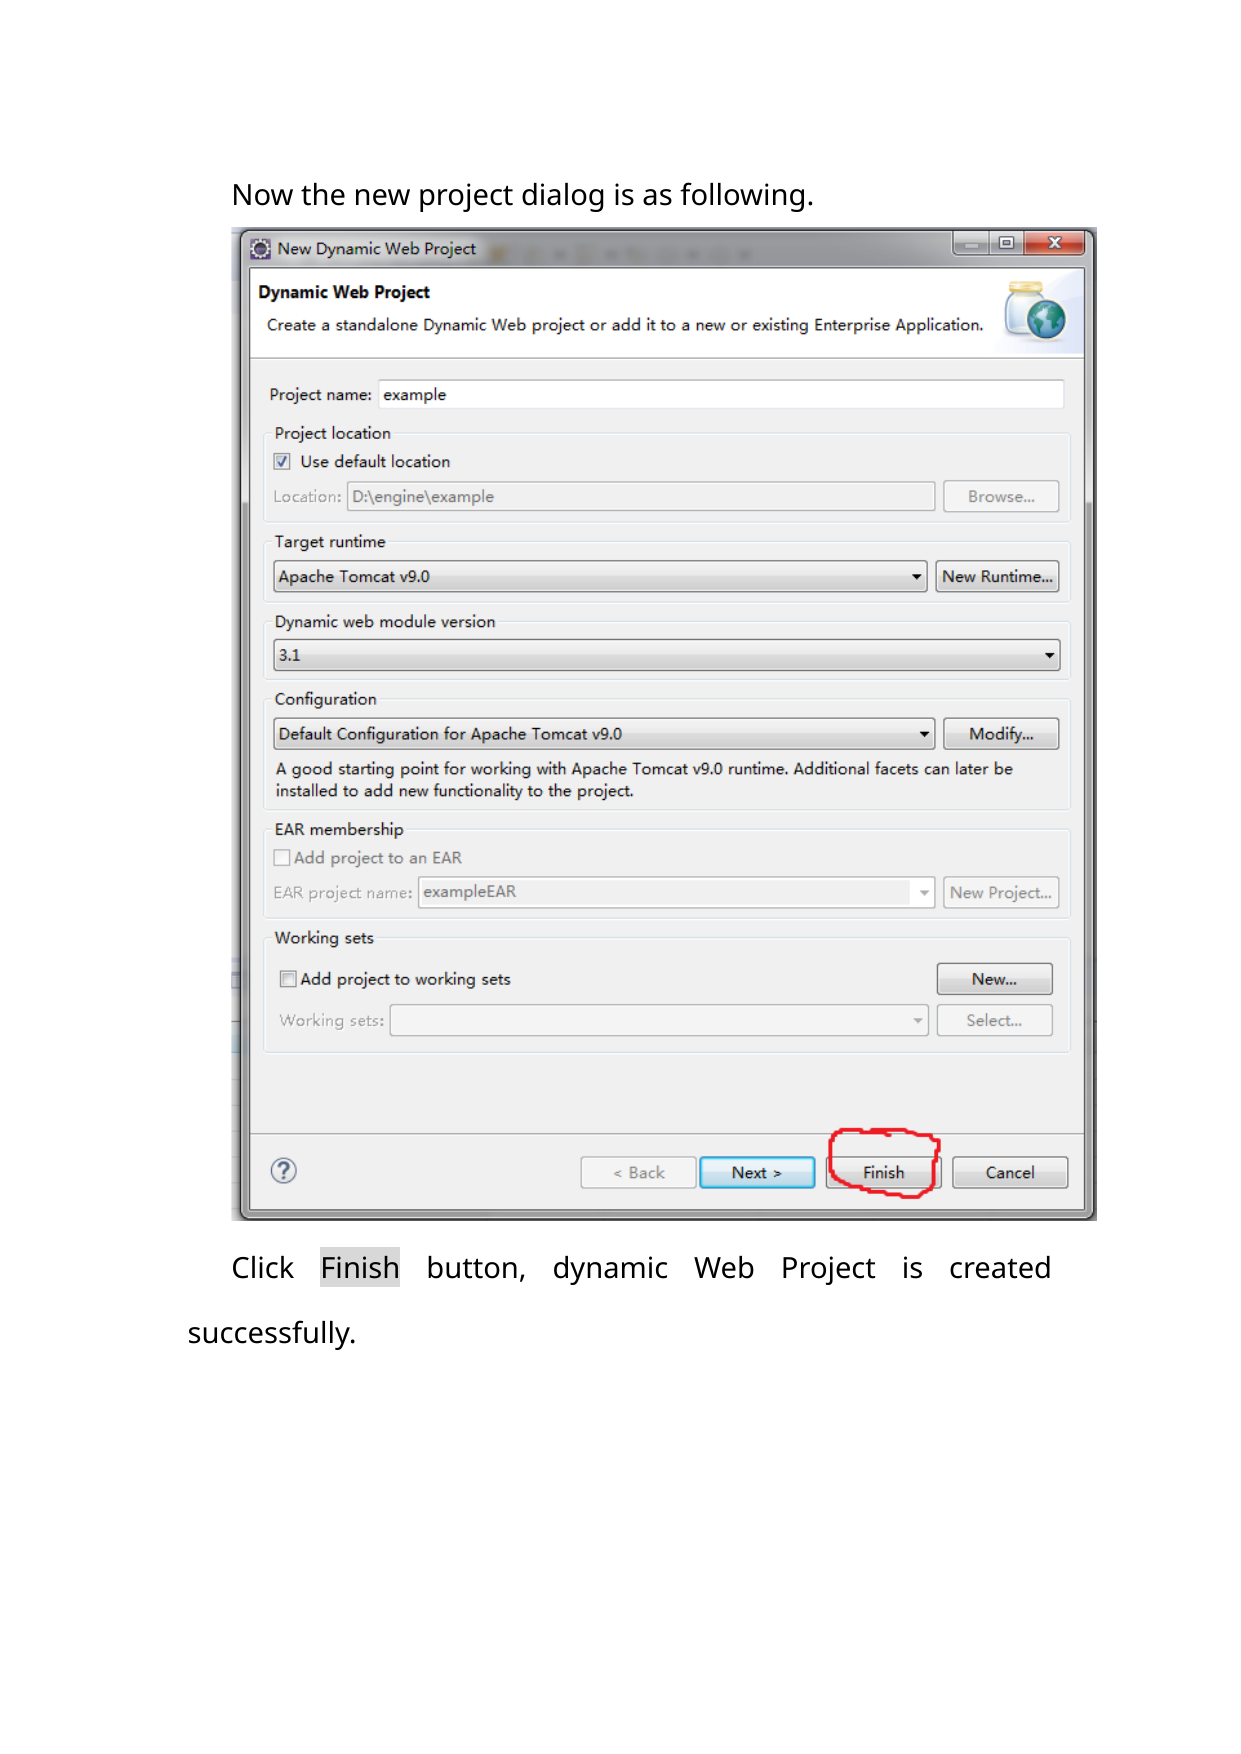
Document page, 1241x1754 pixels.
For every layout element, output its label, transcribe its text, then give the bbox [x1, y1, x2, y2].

text Now the new project dialog is as following. [187, 162, 1053, 227]
text Click Finish button, dynamic Web Project is created successfully. [187, 1234, 1053, 1364]
picture [231, 227, 1097, 1221]
